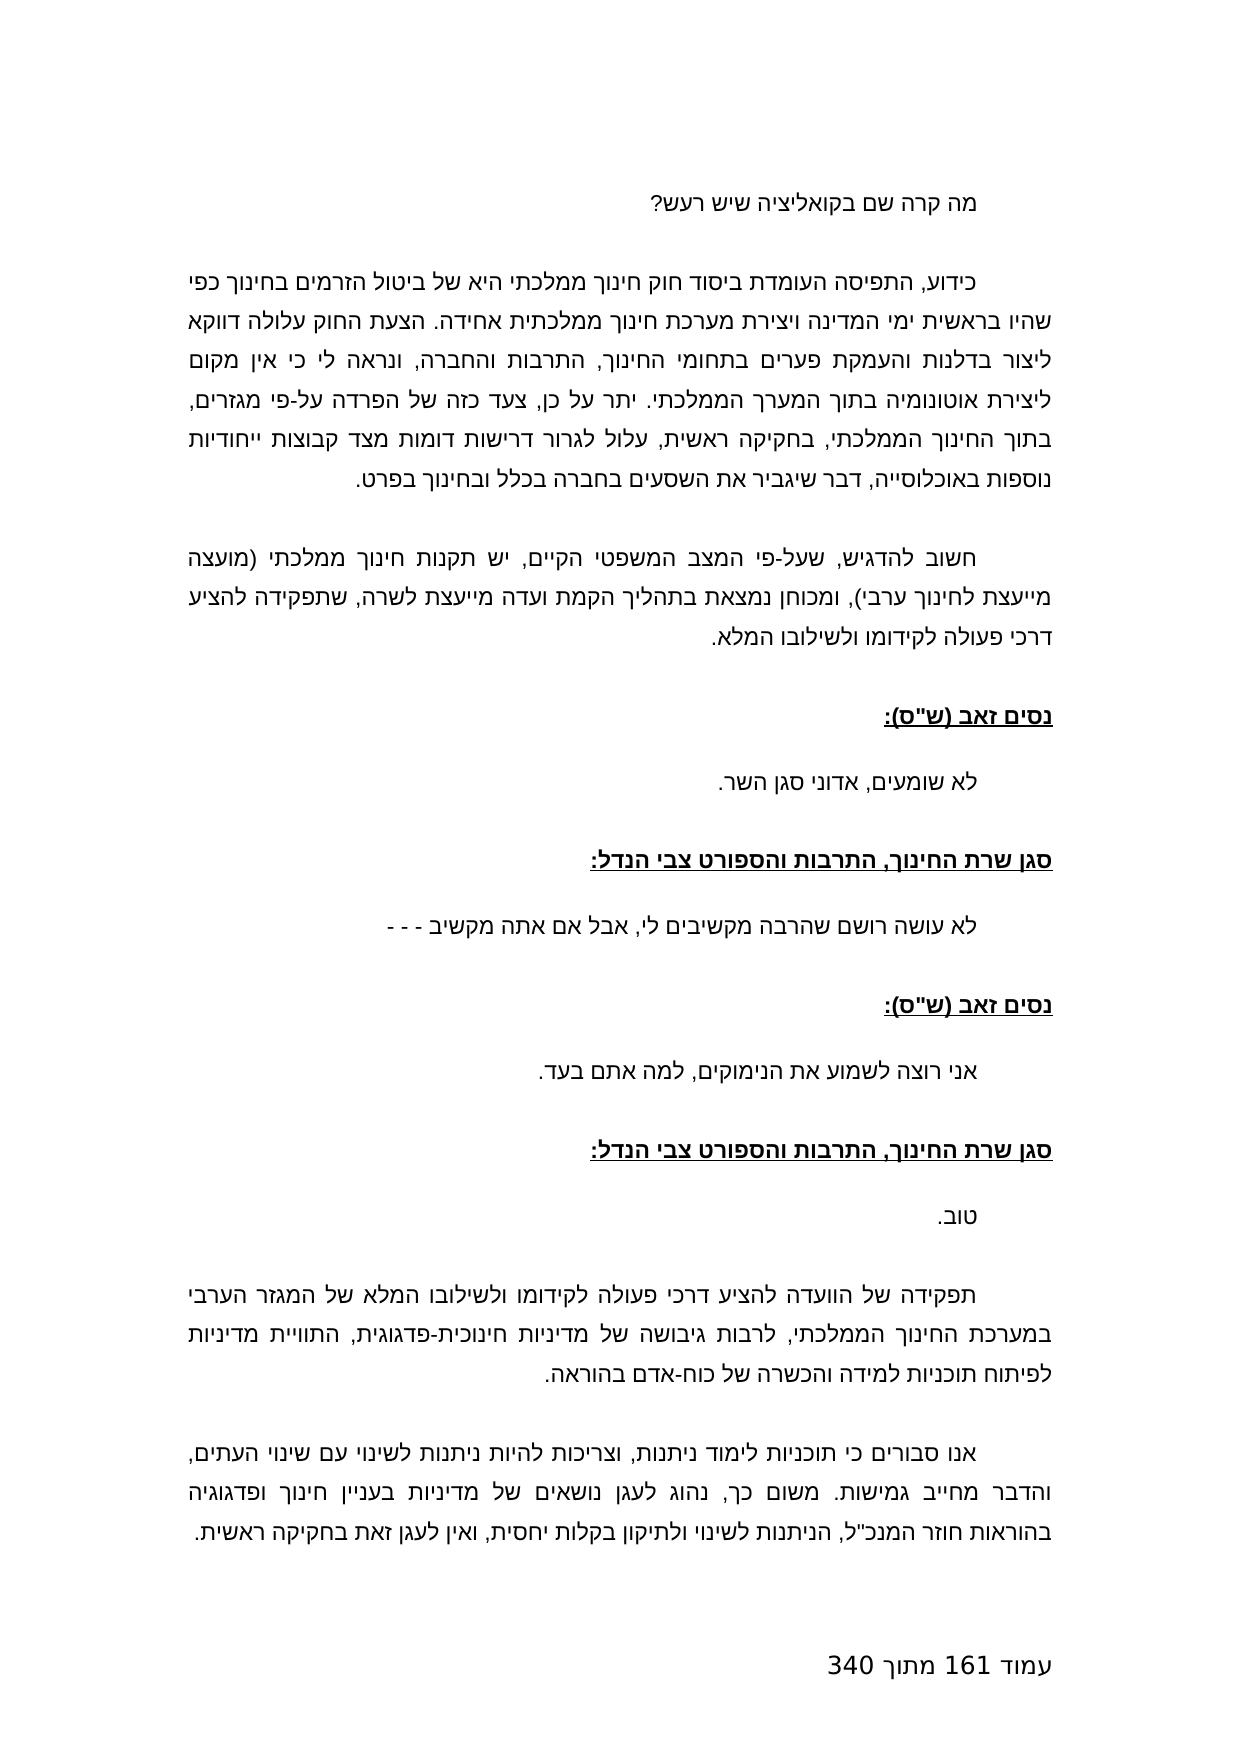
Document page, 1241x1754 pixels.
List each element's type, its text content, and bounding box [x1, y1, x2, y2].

text מה קרה שם בקואליציה שיש רעש? [187, 189, 1053, 216]
text טוב. [187, 1203, 1053, 1229]
text תפקידה של הוועדה להציע דרכי פעולה לקידומו ולשילובו המלא של המגזר הערבי במערכת החינוך הממלכתי, לרבות גיבושה של מדיניות חינוכית-פדגוגית, התוויית מדיניות לפיתוח תוכניות למידה והכשרה של כוח-אדם בהוראה. [187, 1282, 1053, 1387]
text נסים זאב (ש"ס): [187, 992, 1053, 1019]
text לא עושה רושם שהרבה מקשיבים לי, אבל אם אתה מקשיב - - - [187, 913, 1053, 940]
text לא שומעים, אדוני סגן השר. [187, 768, 1053, 795]
text סגן שרת החינוך, התרבות והספורט צבי הנדל: [187, 1137, 1053, 1163]
text אני רוצה לשמוע את הנימוקים, למה אתם בעד. [187, 1058, 1053, 1084]
text נסים זאב (ש"ס): [187, 703, 1053, 729]
text חשוב להדגיש, שעל-פי המצב המשפטי הקיים, יש תקנות חינוך ממלכתי (מועצה מייעצת לחינוך ערבי), ומכוחן נמצאת בתהליך הקמת ועדה מייעצת לשרה, שתפקידה להציע דרכי פעולה לקידומו ולשילובו המלא. [187, 545, 1053, 650]
text כידוע, התפיסה העומדת ביסוד חוק חינוך ממלכתי היא של ביטול הזרמים בחינוך כפי שהיו בראשית ימי המדינה ויצירת מערכת חינוך ממלכתית אחידה. הצעת החוק עלולה דווקא ליצור בדלנות והעמקת פערים בתחומי החינוך, התרבות והחברה, ונראה לי כי אין מקום ליצירת אוטונומיה בתוך המערך הממלכתי. יתר על כן, צעד כזה של הפרדה על-פי מגזרים, בתוך החינוך הממלכתי, בחקיקה ראשית, עלול לגרור דרישות דומות מצד קבוצות ייחודיות נוספות באוכלוסייה, דבר שיגביר את השסעים בחברה בכלל ובחינוך בפרט. [187, 268, 1053, 492]
text אנו סבורים כי תוכניות לימוד ניתנות, וצריכות להיות ניתנות לשינוי עם שינוי העתים, והדבר מחייב גמישות. משום כך, נהוג לעגן נושאים של מדיניות בעניין חינוך ופדגוגיה בהוראות חוזר המנכ"ל, הניתנות לשינוי ולתיקון בקלות יחסית, ואין לעגן זאת בחקיקה ראשית. [187, 1440, 1053, 1545]
text סגן שרת החינוך, התרבות והספורט צבי הנדל: [187, 847, 1053, 874]
